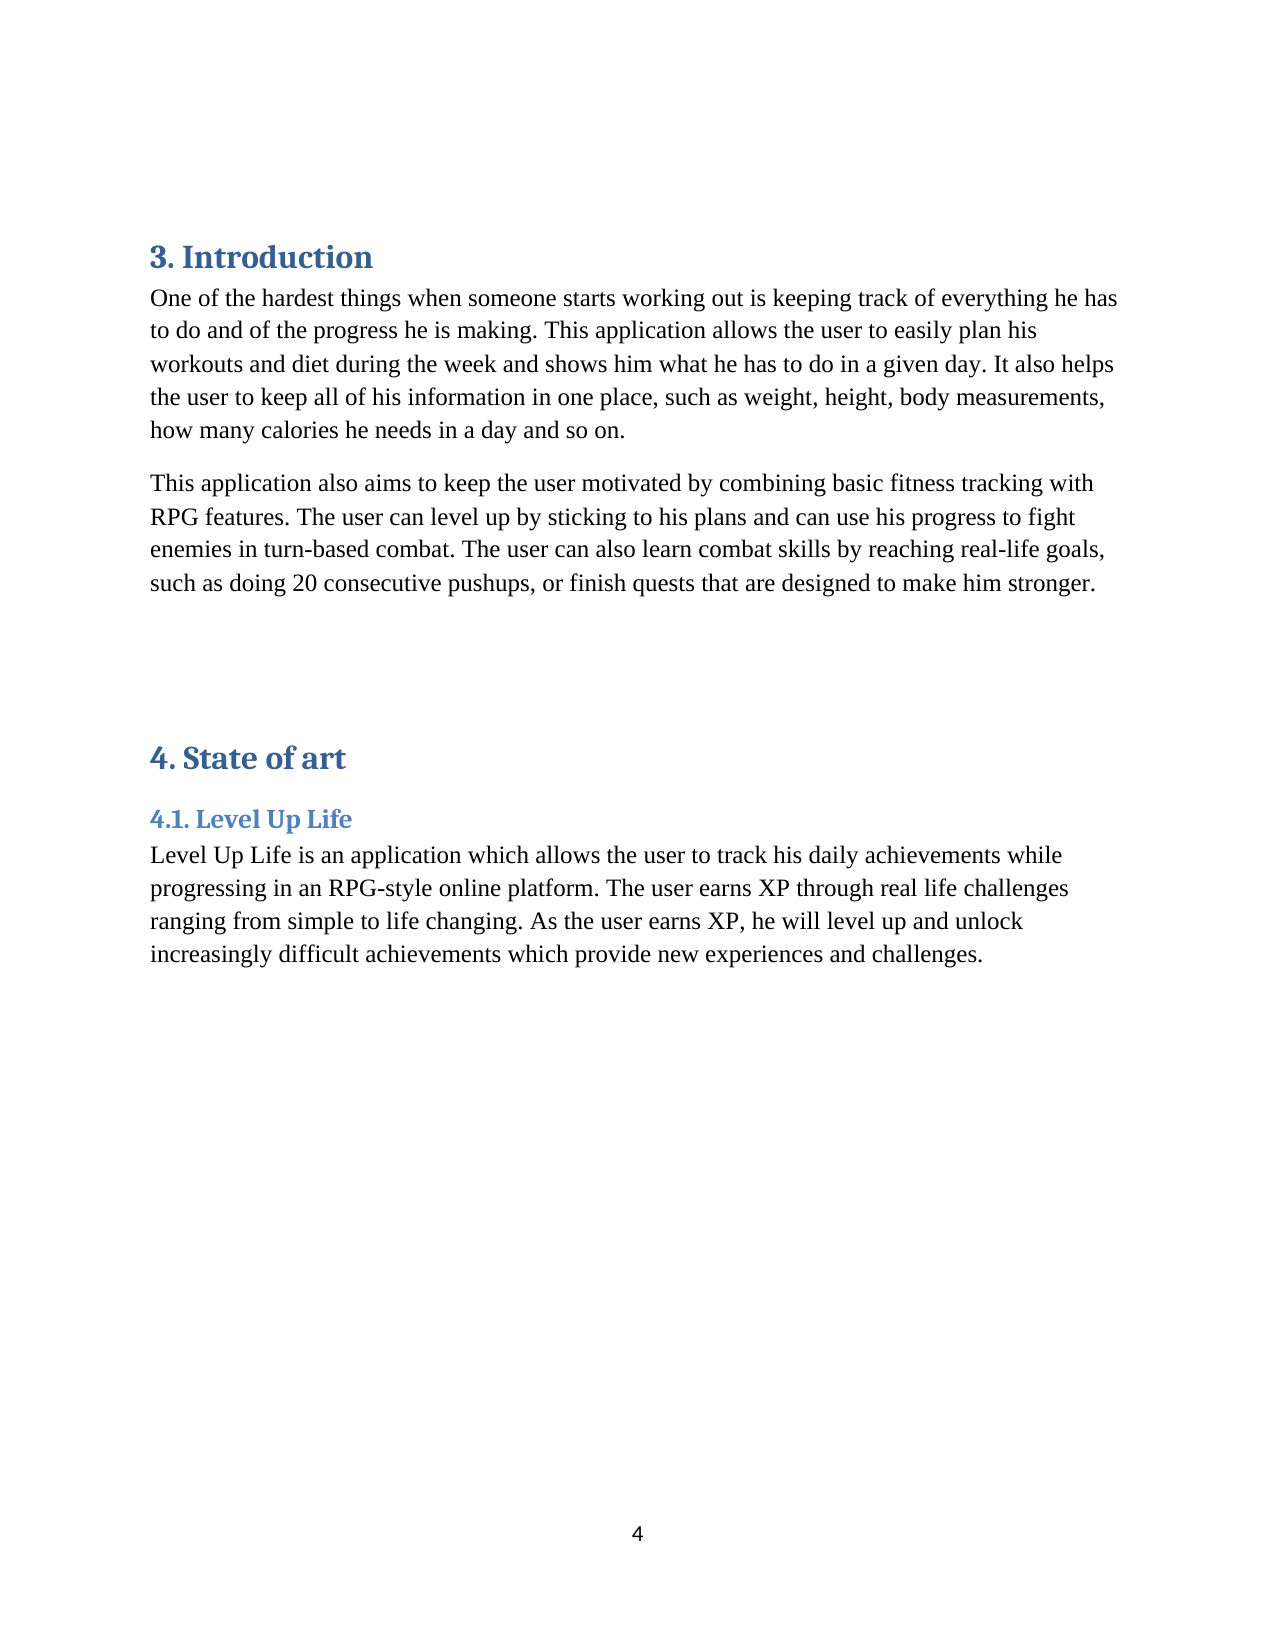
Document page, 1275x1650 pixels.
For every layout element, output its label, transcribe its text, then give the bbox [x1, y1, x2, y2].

text This application also aims to keep the user motivated by combining basic fitness tracking with RPG features. The user can level up by sticking to his plans and can use his progress to fight enemies in turn-based combat. The user can also learn combat skills by reaching real-life goals, such as doing 20 consecutive pushups, or finish quests that are designed to make him stronger. [150, 468, 1125, 596]
subtitle 4. State of art [150, 739, 1125, 777]
text One of the hardest things when someone starts working out is keeping track of everything he has to do and of the progress he is making. This application allows the user to easily plan his workouts and diet during the week and shows him what he has to do in a given day. It also helps the user to keep all of his information in one place, such as weight, height, body measurements, how many calories he needs in a day and so on. [150, 283, 1125, 443]
subtitle 3. Introduction [150, 238, 1125, 277]
text Level Up Life is an application which allows the user to track his daily achievements while progressing in an RPG-style online platform. The user earns XP through real life challenges ranging from simple to life changing. As the user earns XP, he will level up and unlock increasingly difficult achievements which provide new experiences and challenges. [150, 840, 1125, 968]
subtitle 4.1. Level Up Life [150, 804, 1125, 835]
